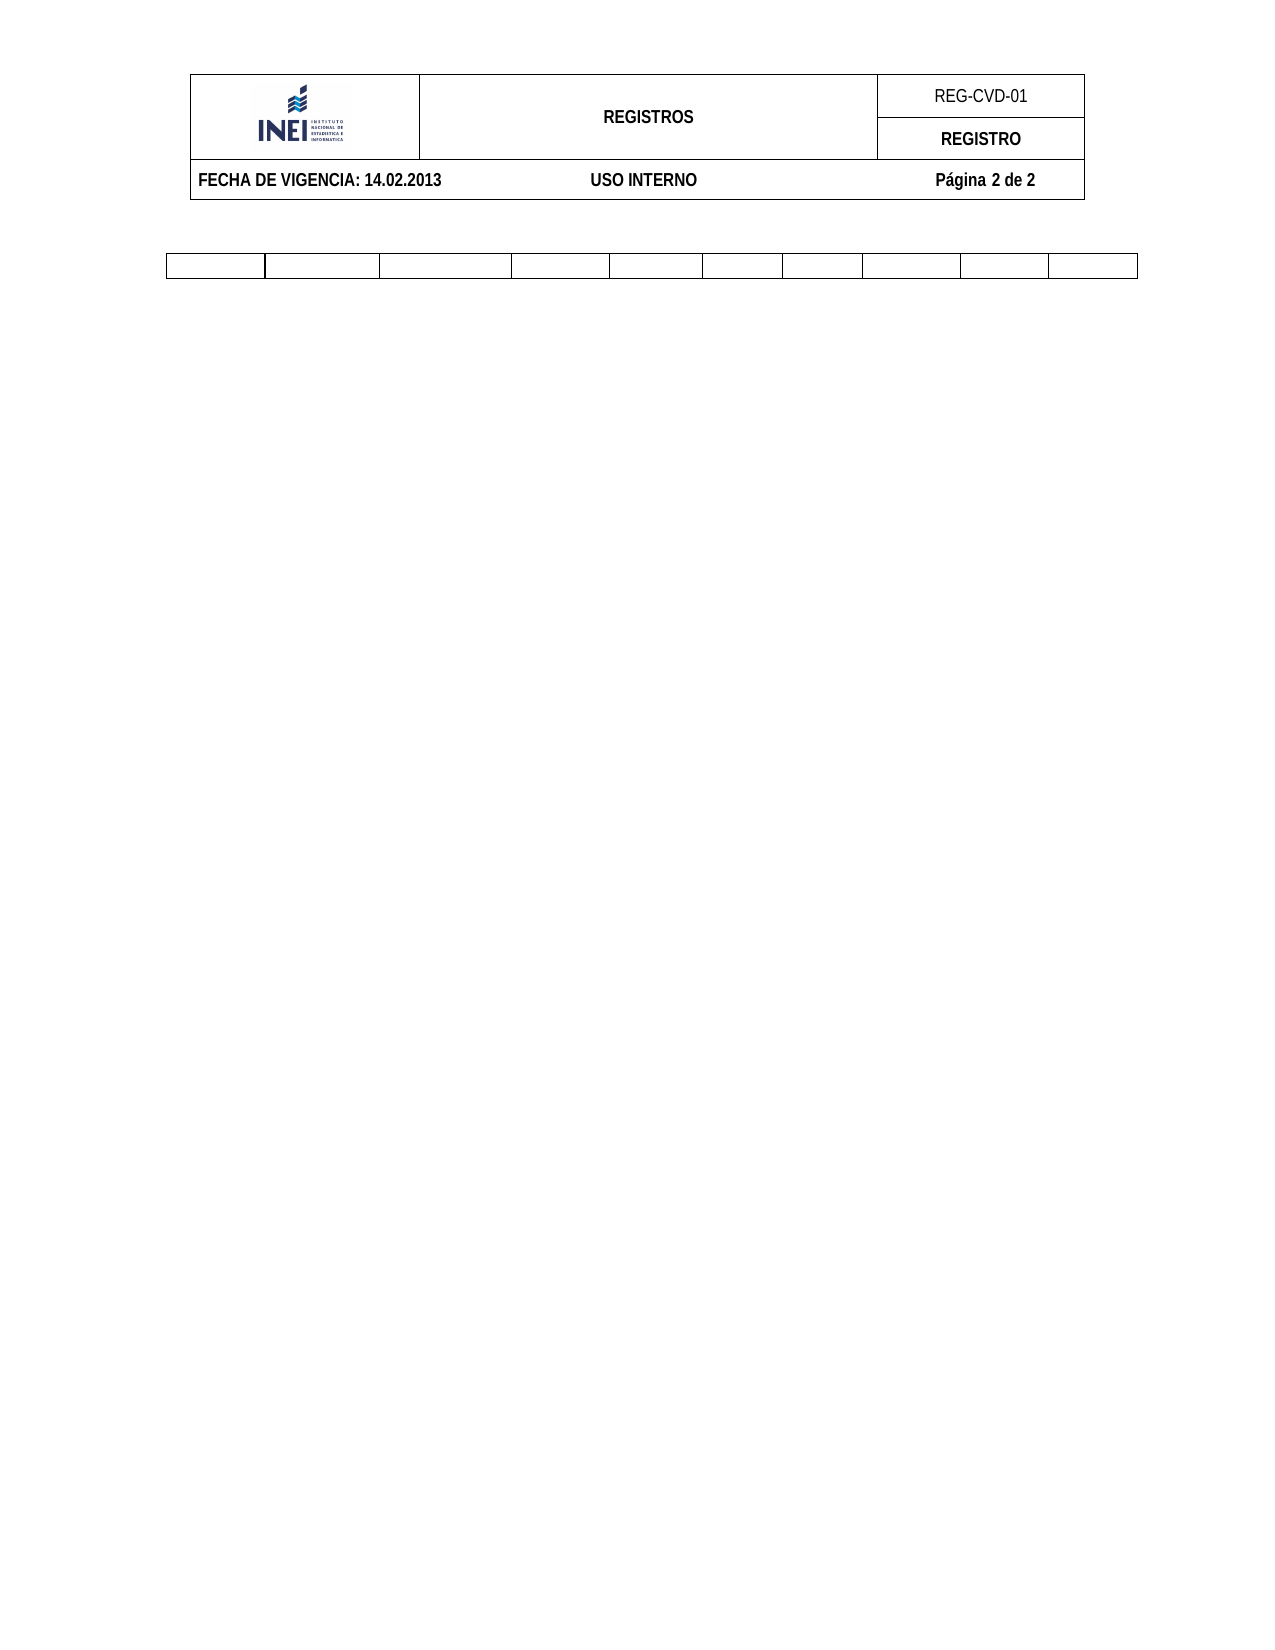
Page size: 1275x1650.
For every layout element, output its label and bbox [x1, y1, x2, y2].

table_cell [961, 254, 1048, 278]
table_cell [863, 254, 960, 278]
picture [250, 82, 353, 152]
table_cell [512, 254, 609, 278]
table_cell [266, 254, 379, 278]
table_cell [167, 254, 264, 278]
table_cell [610, 254, 702, 278]
table_cell [783, 254, 862, 278]
table_cell [1049, 254, 1137, 278]
table_cell [380, 254, 511, 278]
table_cell [703, 254, 782, 278]
